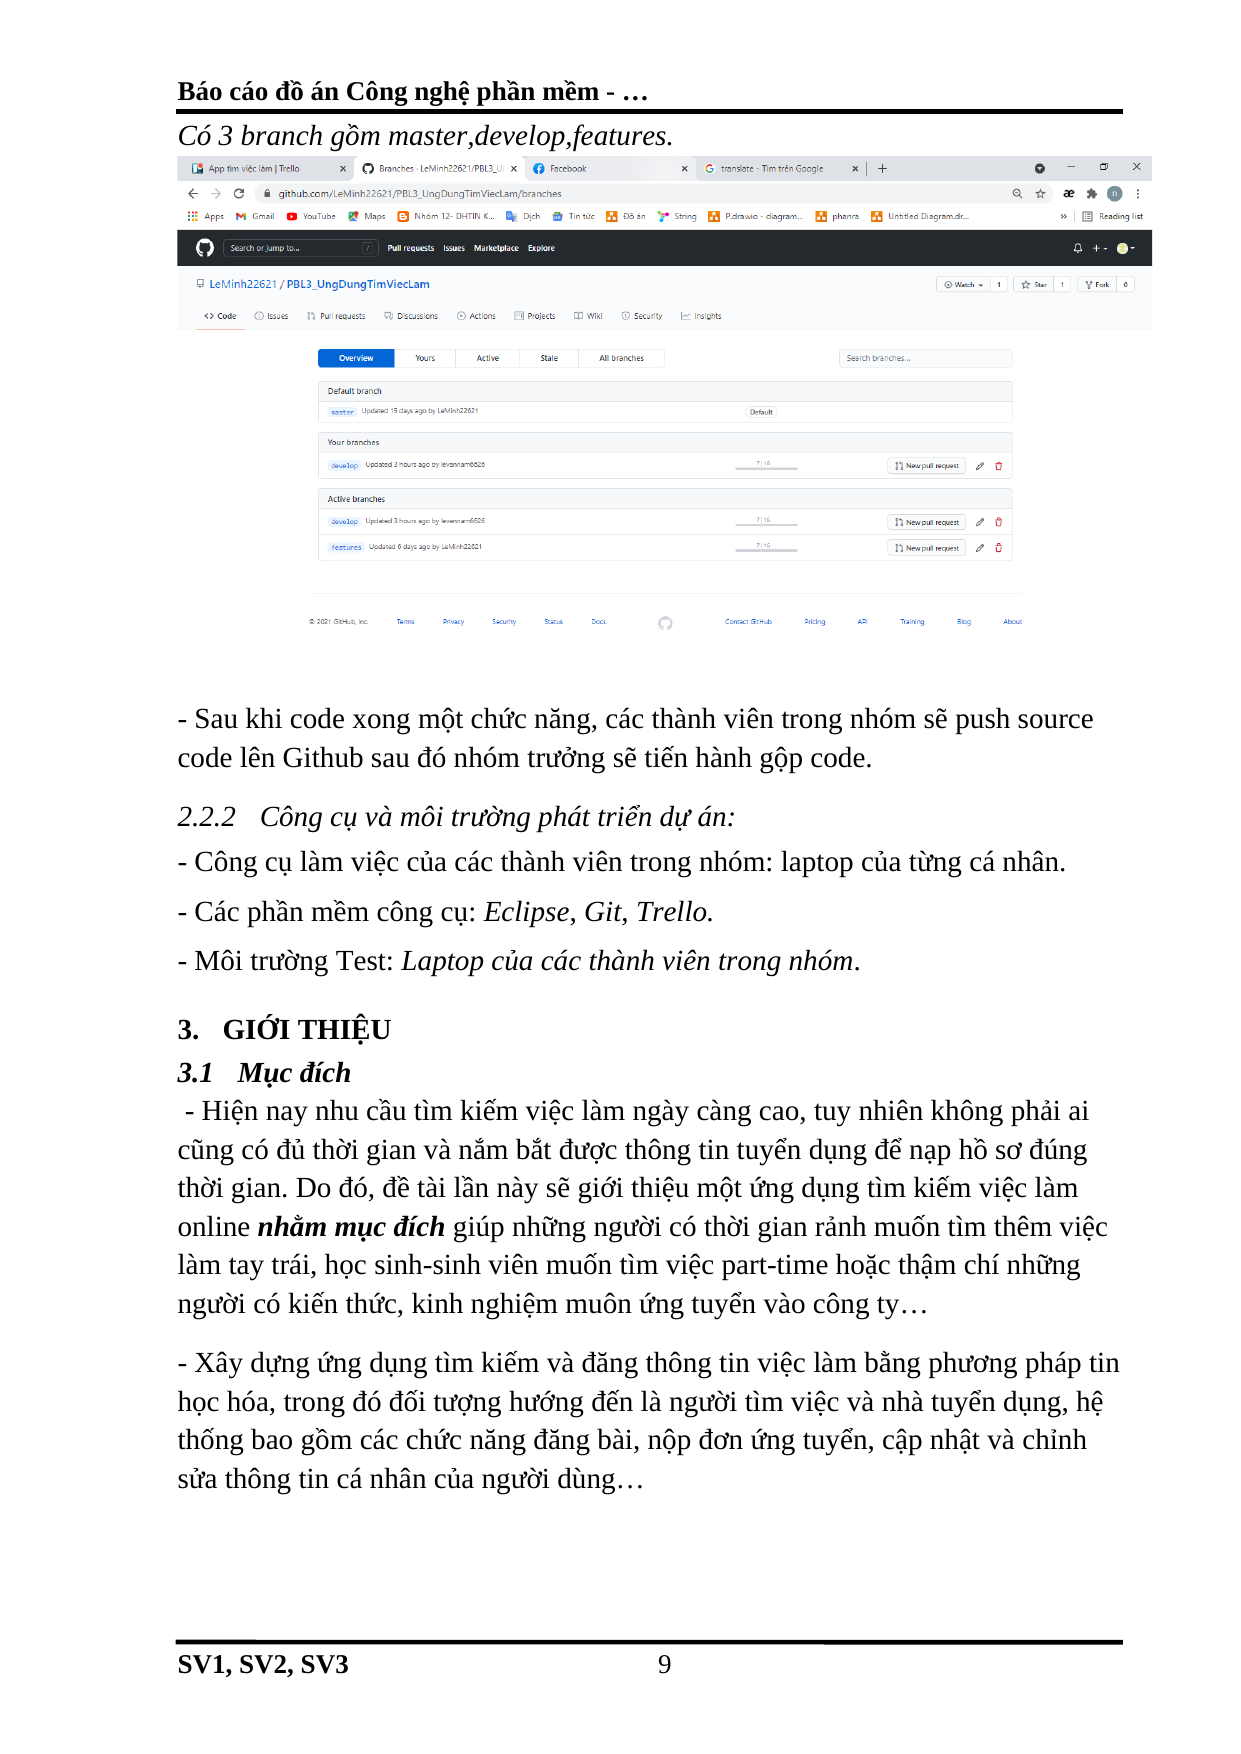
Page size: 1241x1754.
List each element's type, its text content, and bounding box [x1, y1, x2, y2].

text - Sau khi code xong một chức năng, các thành viên trong nhóm sẽ push source code lên Github sau đó nhóm trưởng sẽ tiến hành gộp code. [177, 701, 1122, 773]
subtitle Công cụ và môi trường phát triển dự án: [177, 799, 1122, 833]
text - Môi trường Test: Laptop của các thành viên trong nhóm. [177, 943, 1122, 977]
text - Công cụ làm việc của các thành viên trong nhóm: laptop của từng cá nhân. [177, 844, 1122, 877]
text - Các phần mềm công cụ: Eclipse, Git, Trello. [177, 894, 1122, 927]
text - Xây dựng ứng dụng tìm kiếm và đăng thông tin việc làm bằng phương pháp tin học hóa, trong đó đối tượng hướng đến là người tìm việc và nhà tuyển dụng, hệ thống bao gồm các chức năng đăng bài, nộp đơn ứng tuyển, cập nhật và chỉnh sửa thông tin cá nhân của người dùng… [177, 1345, 1122, 1494]
subtitle Mục đích [177, 1055, 1122, 1088]
text - Hiện nay nhu cầu tìm kiếm việc làm ngày càng cao, tuy nhiên không phải ai cũng có đủ thời gian và nắm bắt được thông tin tuyển dụng để nạp hồ sơ đúng thời gian. Do đó, đề tài lần này sẽ giới thiệu một ứng dụng tìm kiếm việc làm online nhằm mục đích giúp những người có thời gian rảnh muốn tìm thêm việc làm tay trái, học sinh-sinh viên muốn tìm việc part-time hoặc thậm chí những người có kiến thức, kinh nghiệm muôn ứng tuyển vào công ty… [177, 1093, 1122, 1319]
subtitle GIỚI THIỆU [177, 1012, 1122, 1046]
subtitle Có 3 branch gồm master,develop,features. [177, 118, 1122, 152]
picture [177, 156, 1153, 676]
